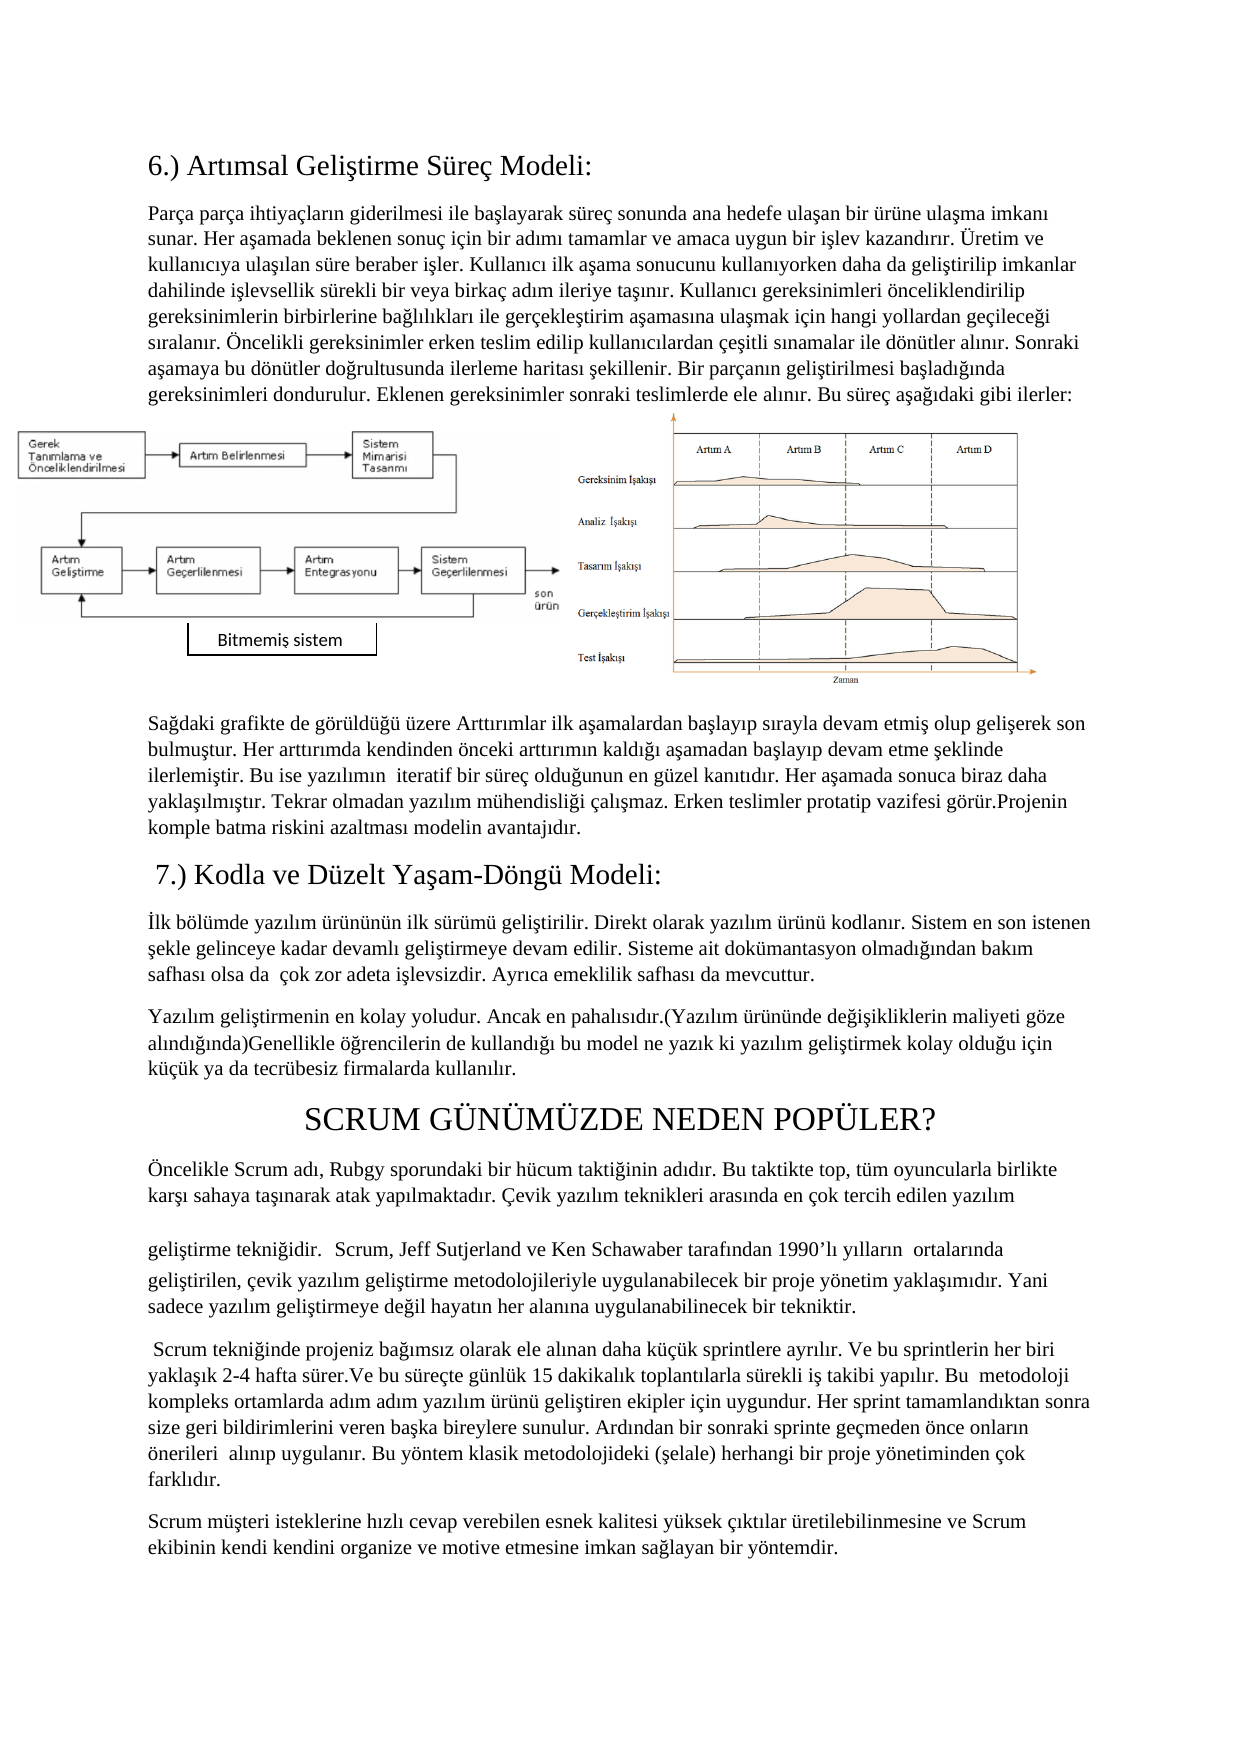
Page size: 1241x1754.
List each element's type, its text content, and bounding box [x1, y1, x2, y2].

text Sağdaki grafikte de görüldüğü üzere Arttırımlar ilk aşamalardan başlayıp sırayla devam etmiş olup gelişerek son bulmuştur. Her arttırımda kendinden önceki arttırımın kaldığı aşamadan başlayıp devam etme şeklinde ilerlemiştir. Bu ise yazılımın iteratif bir süreç olduğunun en güzel kanıtıdır. Her aşamada sonuca biraz daha yaklaşılmıştır. Tekrar olmadan yazılım mühendisliği çalışmaz. Erken teslimler protatip vazifesi görür.Projenin komple batma riskini azaltması modelin avantajıdır. [148, 711, 1093, 839]
picture [15, 424, 565, 623]
text Yazılım geliştirmenin en kolay yoludur. Ancak en pahalısıdır.(Yazılım ürününde değişikliklerin maliyeti göze alındığında)Genellikle öğrencilerin de kullandığı bu model ne yazık ki yazılım geliştirmek kolay olduğu için küçük ya da tecrübesiz firmalarda kullanılır. [148, 1004, 1093, 1080]
text İlk bölümde yazılım ürününün ilk sürümü geliştirilir. Direkt olarak yazılım ürünü kodlanır. Sistem en son istenen şekle gelinceye kadar devamlı geliştirmeye devam edilir. Sisteme ait dokümantasyon olmadığından bakım safhası olsa da çok zor adeta işlevsizdir. Ayrıca emeklilik safhası da mevcuttur. [148, 910, 1093, 986]
text 6.) Artımsal Geliştirme Süreç Modeli: [148, 148, 1093, 181]
text Scrum tekniğinde projeniz bağımsız olarak ele alınan daha küçük sprintlere ayrılır. Ve bu sprintlerin her biri yaklaşık 2-4 hafta sürer.Ve bu süreçte günlük 15 dakikalık toplantılarla sürekli iş takibi yapılır. Bu metodoloji kompleks ortamlarda adım adım yazılım ürünü geliştiren ekipler için uygundur. Her sprint tamamlandıktan sonra size geri bildirimlerini veren başka bireylere sunulur. Ardından bir sonraki sprinte geçmeden önce onların önerileri alınıp uygulanır. Bu yöntem klasik metodolojideki (şelale) herhangi bir proje yönetiminden çok farklıdır. [148, 1337, 1093, 1491]
picture [575, 413, 1037, 687]
text 7.) Kodla ve Düzelt Yaşam-Döngü Modeli: [148, 857, 1093, 891]
text SCRUM GÜNÜMÜZDE NEDEN POPÜLER? [148, 1099, 1093, 1137]
text Scrum müşteri isteklerine hızlı cevap verebilen esnek kalitesi yüksek çıktılar üretilebilinmesine ve Scrum ekibinin kendi kendini organize ve motive etmesine imkan sağlayan bir yöntemdir. [148, 1509, 1093, 1559]
text Parça parça ihtiyaçların giderilmesi ile başlayarak süreç sonunda ana hedefe ulaşan bir ürüne ulaşma imkanı sunar. Her aşamada beklenen sonuç için bir adımı tamamlar ve amaca uygun bir işlev kazandırır. Üretim ve kullanıcıya ulaşılan süre beraber işler. Kullanıcı ilk aşama sonucunu kullanıyorken daha da geliştirilip imkanlar dahilinde işlevsellik sürekli bir veya birkaç adım ileriye taşınır. Kullanıcı gereksinimleri önceliklendirilip gereksinimlerin birbirlerine bağlılıkları ile gerçekleştirim aşamasına ulaşmak için hangi yollardan geçileceği sıralanır. Öncelikli gereksinimler erken teslim edilip kullanıcılardan çeşitli sınamalar ile dönütler alınır. Sonraki aşamaya bu dönütler doğrultusunda ilerleme haritası şekillenir. Bir parçanın geliştirilmesi başladığında gereksinimleri dondurulur. Eklenen gereksinimler sonraki teslimlerde ele alınır. Bu süreç aşağıdaki gibi ilerler: [148, 200, 1093, 406]
text Öncelikle Scrum adı, Rubgy sporundaki bir hücum taktiğinin adıdır. Bu taktikte top, tüm oyuncularla birlikte karşı sahaya taşınarak atak yapılmaktadır. Çevik yazılım teknikleri arasında en çok tercih edilen yazılım geliştirme tekniğidir. Scrum, Jeff Sutjerland ve Ken Schawaber tarafından 1990’lı yılların ortalarında geliştirilen, çevik yazılım geliştirme metodolojileriyle uygulanabilecek bir proje yönetim yaklaşımıdır. Yani sadece yazılım geliştirmeye değil hayatın her alanına uygulanabilinecek bir tekniktir. [148, 1157, 1093, 1318]
